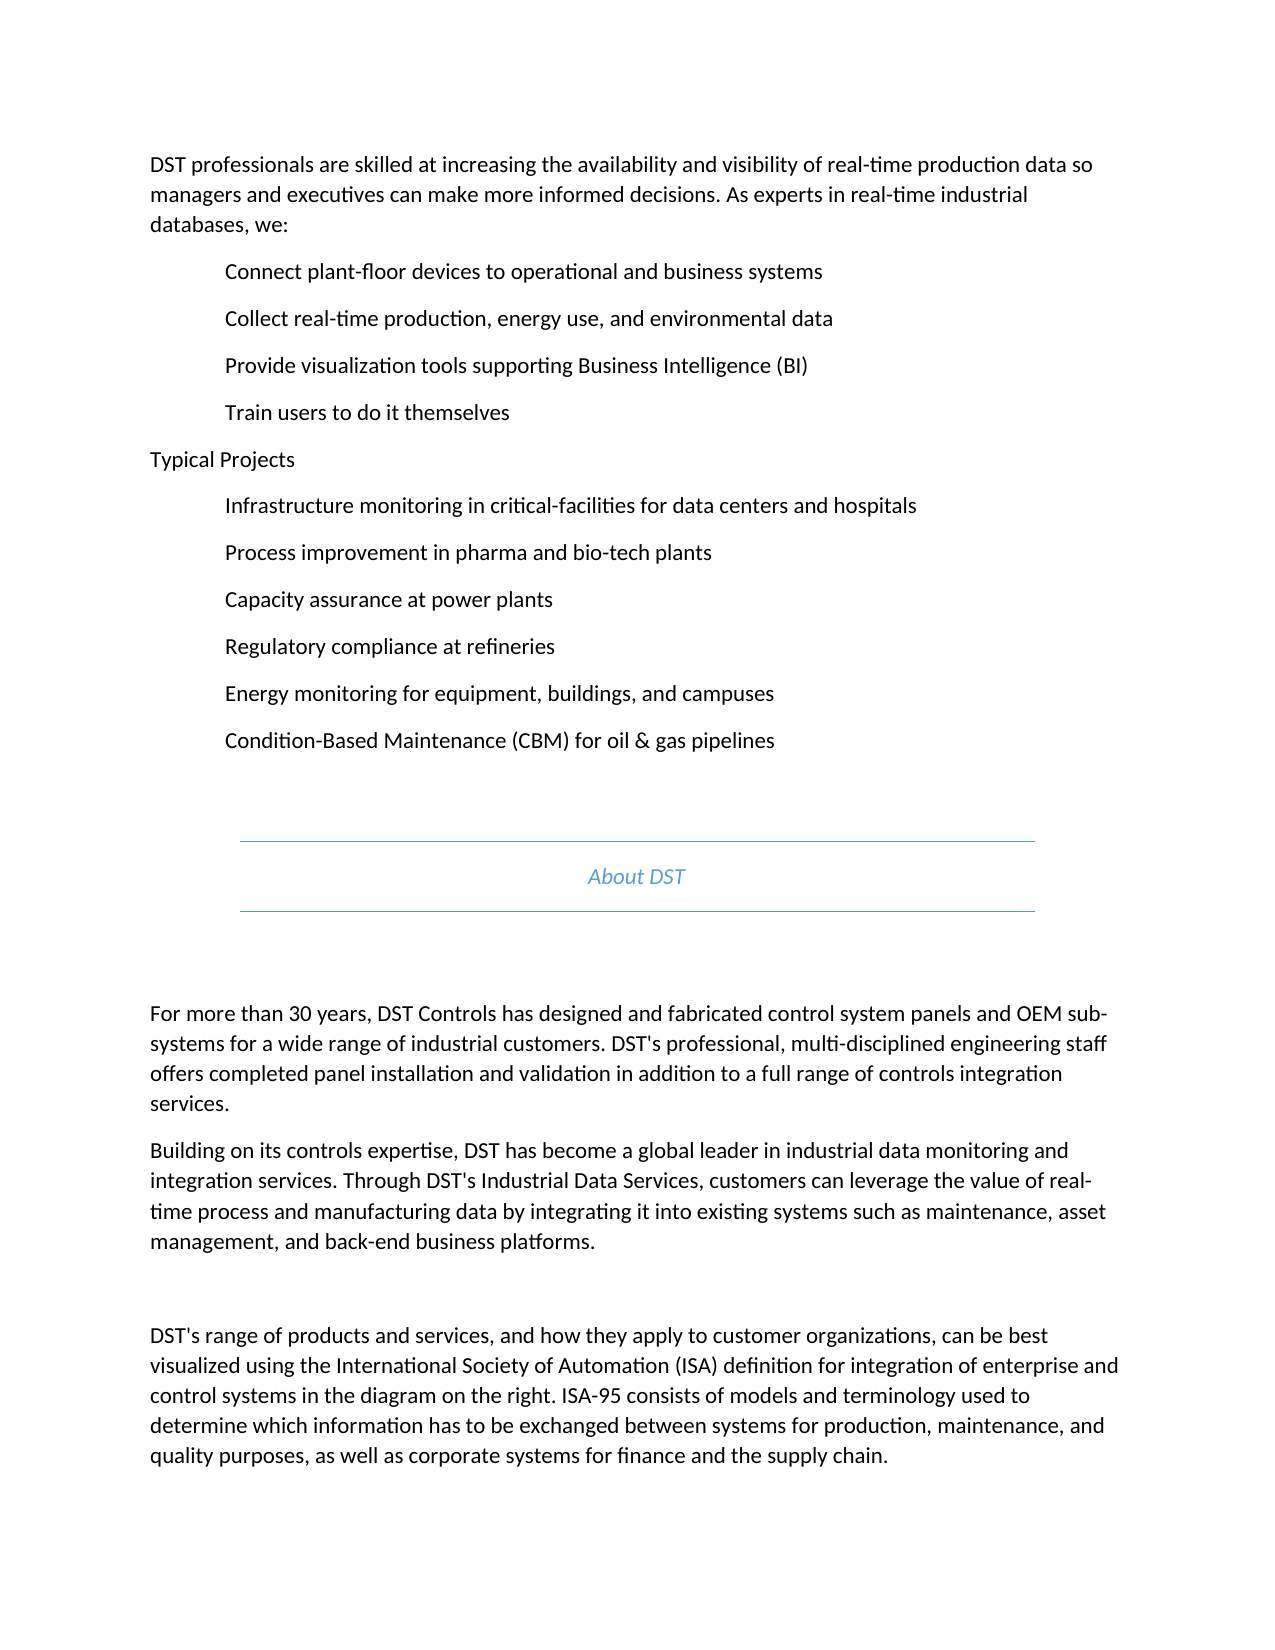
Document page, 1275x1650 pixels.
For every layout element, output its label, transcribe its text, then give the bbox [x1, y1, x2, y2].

text Building on its controls expertise, DST has become a global leader in industrial data monitoring and integration services. Through DST's Industrial Data Services, customers can leverage the value of real-time process and manufacturing data by integrating it into existing systems such as maintenance, asset management, and back-end business platforms. [150, 1136, 1125, 1255]
text For more than 30 years, DST Controls has designed and fabricated control system panels and OEM sub-systems for a wide range of industrial customers. DST's professional, multi-disciplined engineering staff offers completed panel installation and validation in addition to a full range of controls integration services. [150, 999, 1125, 1118]
text Capacity assurance at power plants [225, 585, 1125, 613]
text Connect plant-floor devices to operational and business systems [225, 257, 1125, 285]
text Train users to do it themselves [225, 398, 1125, 426]
text Provide visualization tools supporting Business Intelligence (BI) [225, 351, 1125, 379]
text About DST [240, 842, 1035, 911]
text Typical Projects [150, 445, 1125, 473]
text Regulatory compliance at refineries [225, 632, 1125, 660]
text Condition-Based Maintenance (CBM) for oil & gas pipelines [225, 726, 1125, 754]
text DST professionals are skilled at increasing the availability and visibility of real-time production data so managers and executives can make more informed decisions. As experts in real-time industrial databases, we: [150, 150, 1125, 238]
text Energy monitoring for equipment, buildings, and campuses [225, 679, 1125, 707]
text Infrastructure monitoring in critical-facilities for data centers and hospitals [225, 492, 1125, 520]
text Process improvement in pharma and bio-tech plants [225, 538, 1125, 567]
text Collect real-time production, energy use, and environmental data [225, 304, 1125, 332]
